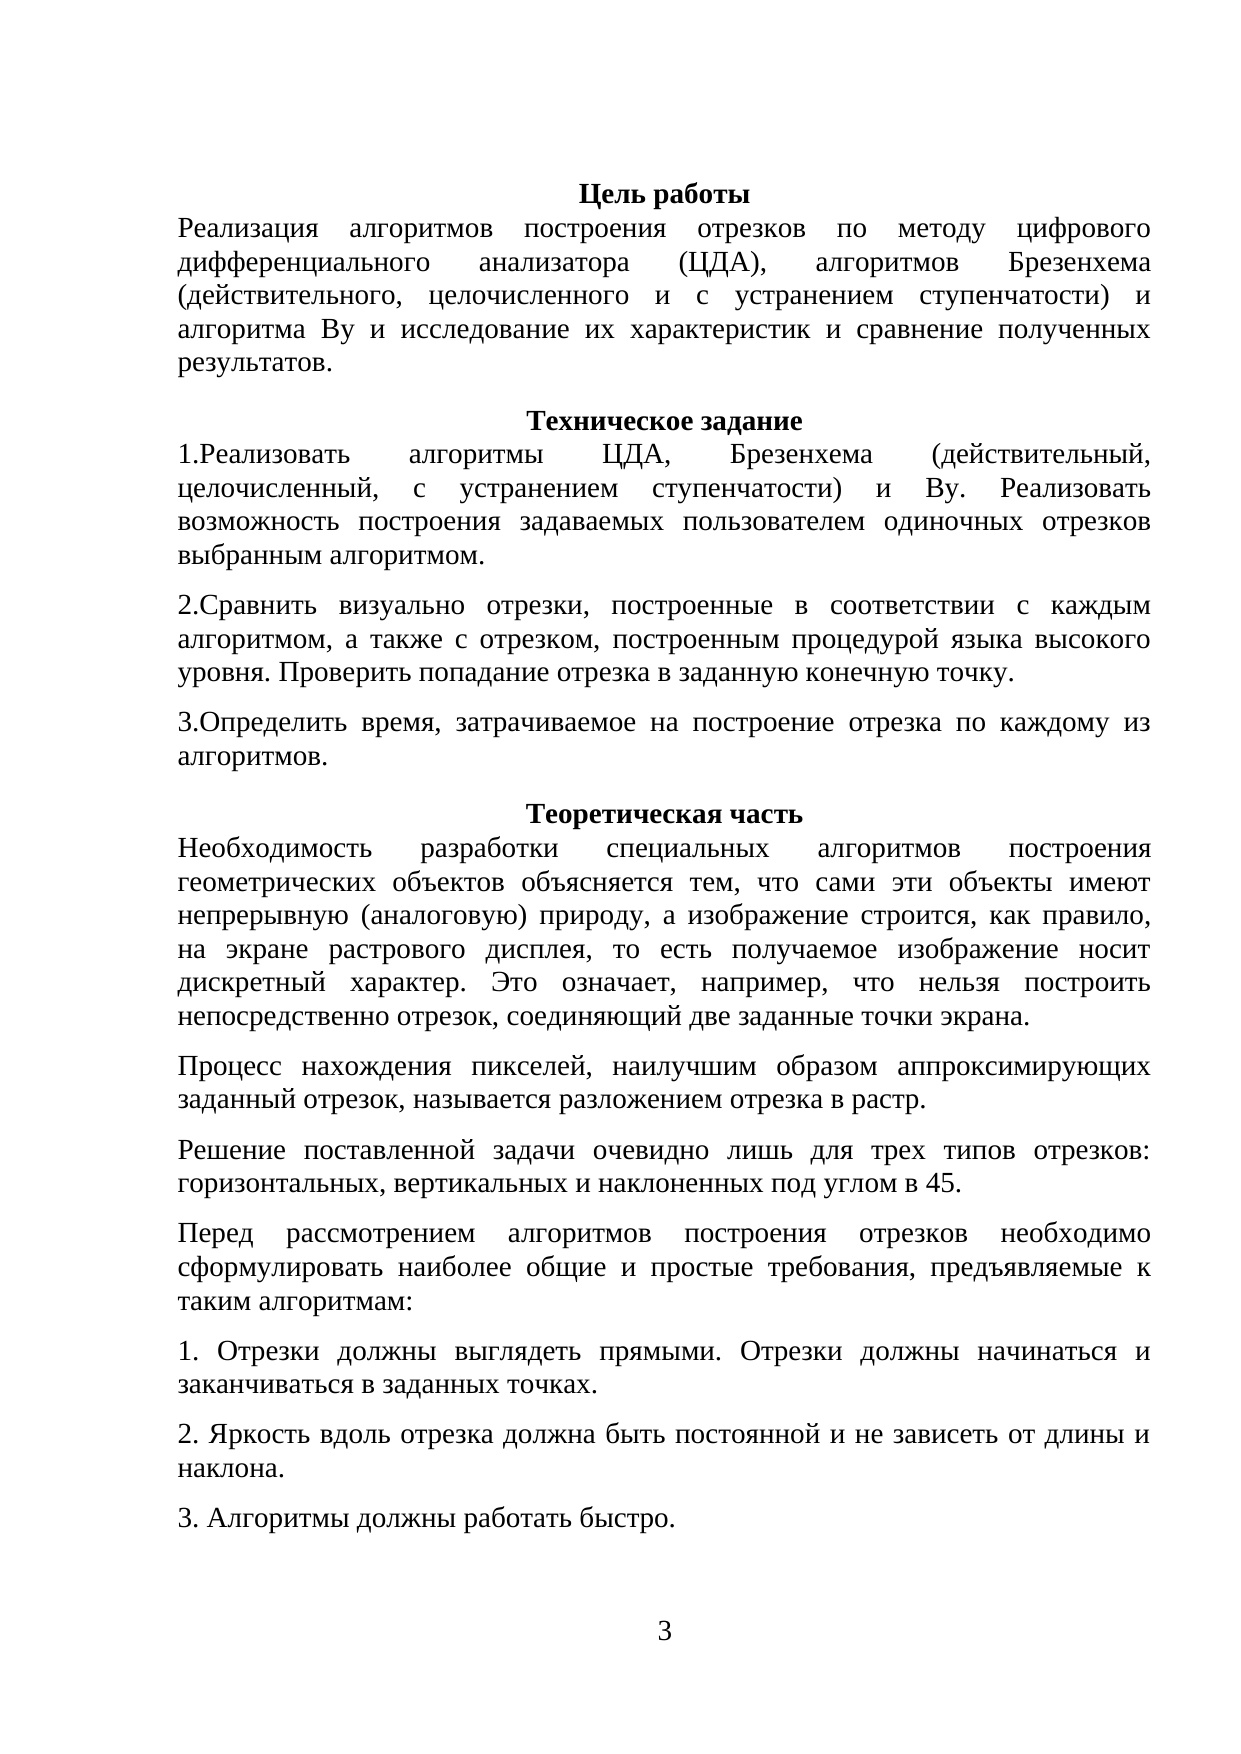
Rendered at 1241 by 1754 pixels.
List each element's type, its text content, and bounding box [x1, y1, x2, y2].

text 3. Алгоритмы должны работать быстро. [177, 1500, 1152, 1534]
text Необходимость разработки специальных алгоритмов построения геометрических объектов объясняется тем, что сами эти объекты имеют непрерывную (аналоговую) природу, а изображение строится, как правило, на экране растрового дисплея, то есть получаемое изображение носит дискретный характер. Это означает, например, что нельзя построить непосредственно отрезок, соединяющий две заданные точки экрана. [177, 830, 1152, 1031]
subtitle Техническое задание [177, 403, 1152, 436]
text Решение поставленной задачи очевидно лишь для трех типов отрезков: горизонтальных, вертикальных и наклоненных под углом в 45. [177, 1132, 1152, 1199]
subtitle Теоретическая часть [177, 797, 1152, 830]
text 2.Сравнить визуально отрезки, построенные в соответствии с каждым алгоритмом, а также с отрезком, построенным процедурой языка высокого уровня. Проверить попадание отрезка в заданную конечную точку. [177, 587, 1152, 688]
text 1.Реализовать алгоритмы ЦДА, Брезенхема (действительный, целочисленный, с устранением ступенчатости) и Ву. Реализовать возможность построения задаваемых пользователем одиночных отрезков выбранным алгоритмом. [177, 436, 1152, 571]
text 3.Определить время, затрачиваемое на построение отрезка по каждому из алгоритмов. [177, 704, 1152, 772]
text Перед рассмотрением алгоритмов построения отрезков необходимо сформулировать наиболее общие и простые требования, предъявляемые к таким алгоритмам: [177, 1216, 1152, 1316]
text 2. Яркость вдоль отрезка должна быть постоянной и не зависеть от длины и наклона. [177, 1417, 1152, 1484]
text Реализация алгоритмов построения отрезков по методу цифрового дифференциального анализатора (ЦДА), алгоритмов Брезенхема (действительного, целочисленного и с устранением ступенчатости) и алгоритма Ву и исследование их характеристик и сравнение полученных результатов. [177, 210, 1152, 378]
subtitle Цель работы [177, 177, 1152, 210]
text 1. Отрезки должны выглядеть прямыми. Отрезки должны начинаться и заканчиваться в заданных точках. [177, 1333, 1152, 1400]
text Процесс нахождения пикселей, наилучшим образом аппроксимирующих заданный отрезок, называется разложением отрезка в растр. [177, 1048, 1152, 1115]
